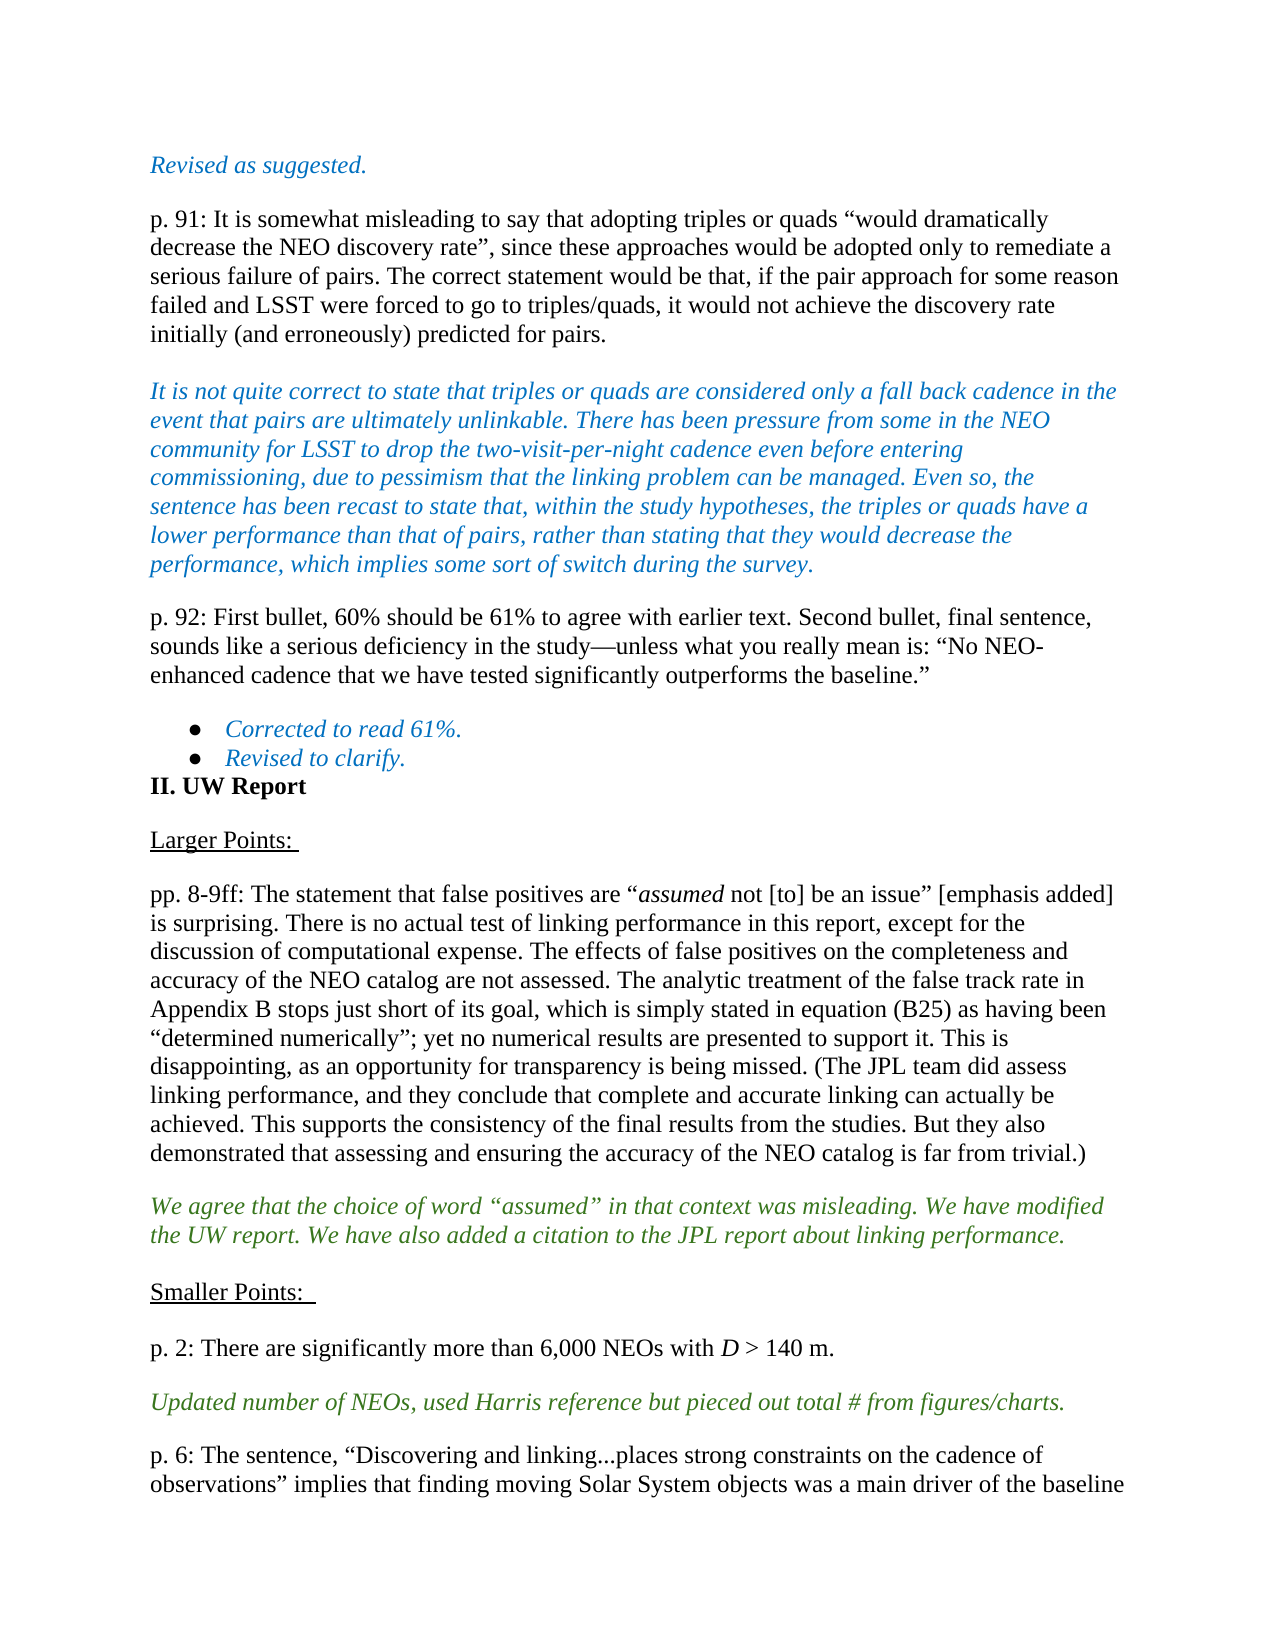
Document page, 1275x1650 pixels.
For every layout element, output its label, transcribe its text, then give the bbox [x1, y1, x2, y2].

text Revised as suggested. [150, 150, 1125, 179]
text p. 92: First bullet, 60% should be 61% to agree with earlier text. Second bullet, final sentence, sounds like a serious deficiency in the study—unless what you really mean is: “No NEO- enhanced cadence that we have tested significantly outperforms the baseline.” [150, 602, 1125, 689]
text p. 2: There are significantly more than 6,000 NEOs with D > 140 m. [150, 1333, 1125, 1362]
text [150, 1441, 1125, 1498]
text Updated number of NEOs, used Harris reference but pieced out total # from figures/charts. [150, 1387, 1125, 1416]
text pp. 8-9ff: The statement that false positives are “assumed not [to] be an issue” [emphasis added] is surprising. There is no actual test of linking performance in this report, except for the discussion of computational expense. The effects of false positives on the completeness and accuracy of the NEO catalog are not assessed. The analytic treatment of the false track rate in Appendix B stops just short of its goal, which is simply stated in equation (B25) as having been “determined numerically”; yet no numerical results are presented to support it. This is disappointing, as an opportunity for transparency is being missed. (The JPL team did assess linking performance, and they conclude that complete and accurate linking can actually be achieved. This supports the consistency of the final results from the studies. But they also demonstrated that assessing and ensuring the accuracy of the NEO catalog is far from trivial.) [150, 879, 1125, 1166]
text II. UW Report [150, 771, 1125, 800]
list Revised to clarify. [187, 743, 1125, 771]
text Larger Points: [150, 825, 1125, 854]
text Smaller Points: [150, 1274, 1125, 1308]
text We agree that the choice of word “assumed” in that context was misleading. We have modified the UW report. We have also added a citation to the JPL report about linking performance. [150, 1191, 1125, 1249]
text p. 91: It is somewhat misleading to say that adopting triples or quads “would dramatically decrease the NEO discovery rate”, since these approaches would be adopted only to remediate a serious failure of pairs. The correct statement would be that, if the pair approach for some reason failed and LSST were forced to go to triples/quads, it would not achieve the discovery rate initially (and erroneously) predicted for pairs. It is not quite correct to state that triples or quads are considered only a fall back cadence in the event that pairs are ultimately unlinkable. There has been pressure from some in the NEO community for LSST to drop the two-visit-per-night cadence even before entering commissioning, due to pessimism that the linking problem can be managed. Even so, the sentence has been recast to state that, within the study hypotheses, the triples or quads have a lower performance than that of pairs, rather than stating that they would decrease the performance, which implies some sort of switch during the survey. [150, 204, 1125, 577]
list Corrected to read 61%. [187, 714, 1125, 743]
